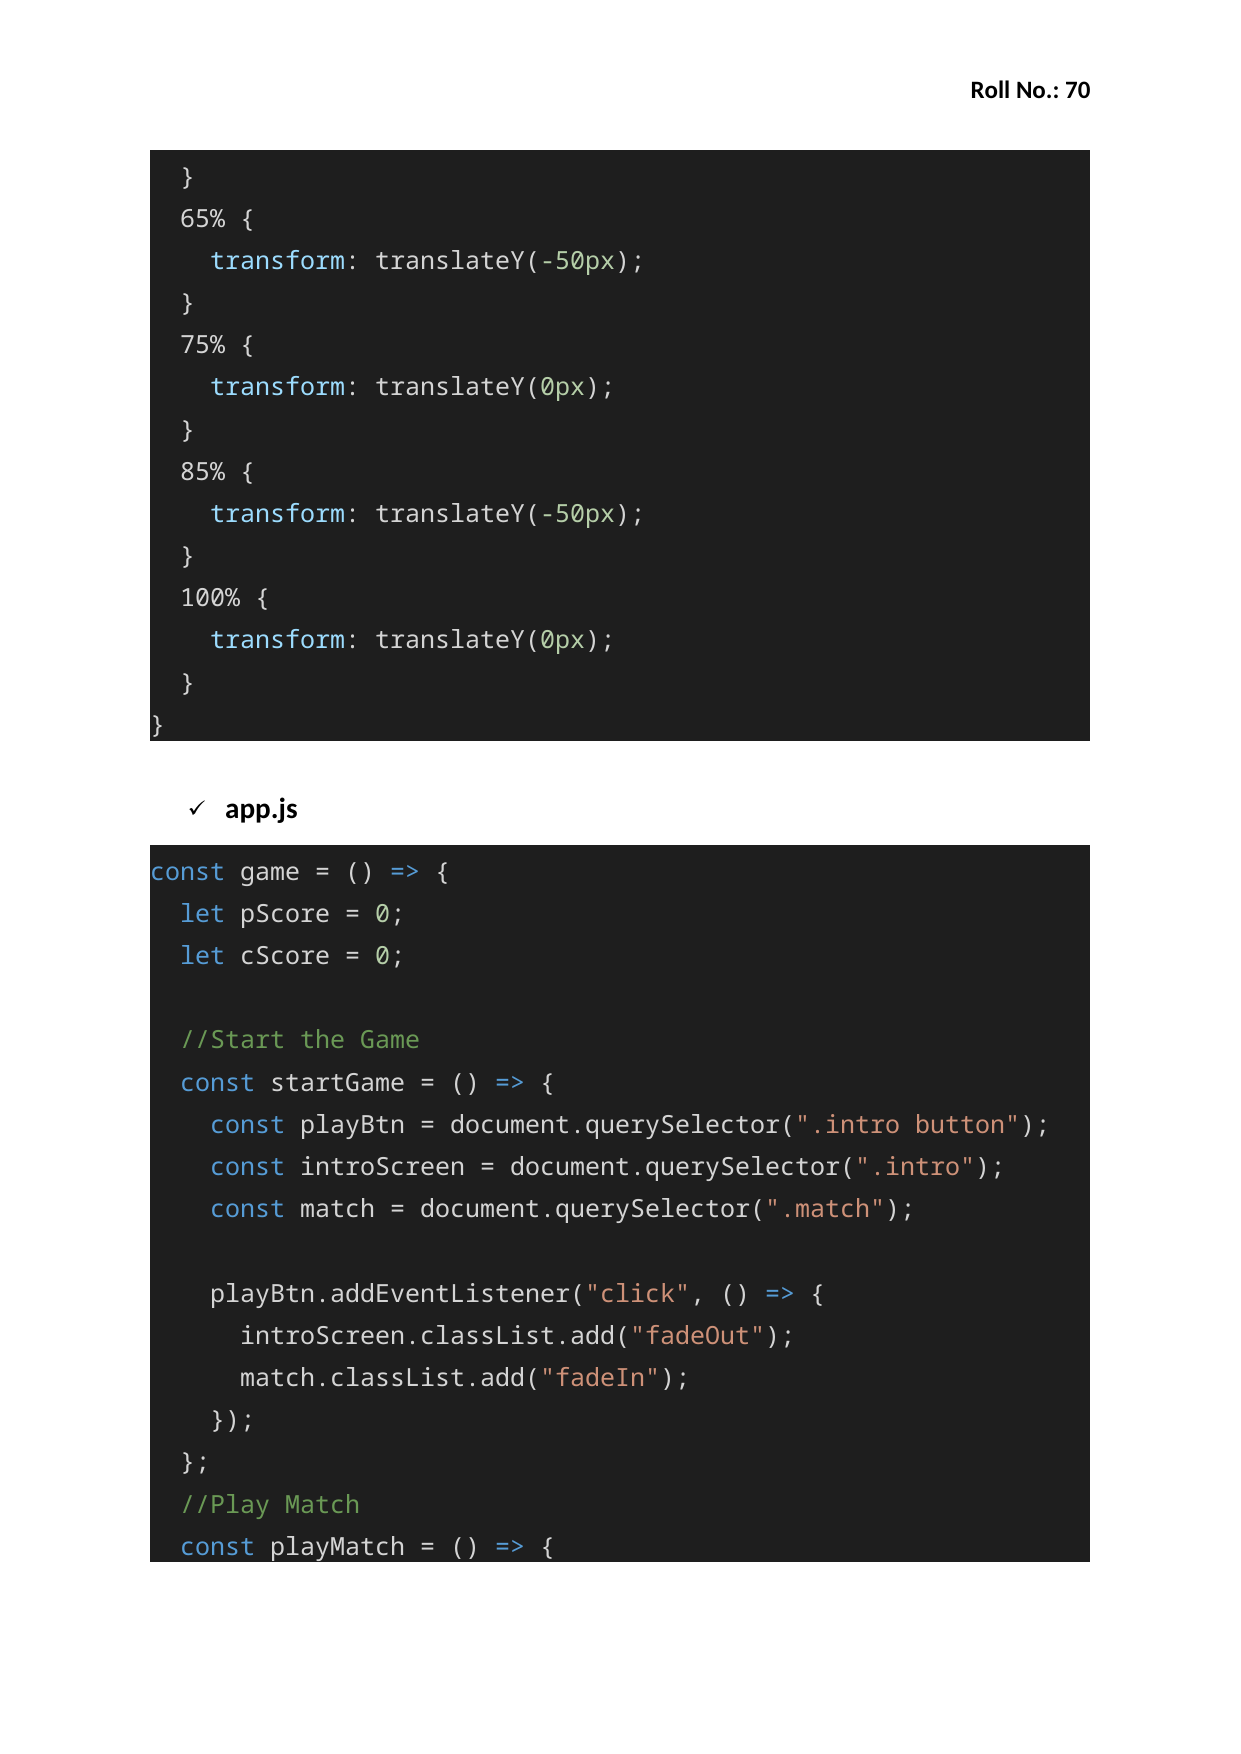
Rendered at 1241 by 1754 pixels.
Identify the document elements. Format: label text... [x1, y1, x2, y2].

text } [150, 403, 1090, 445]
text transform: translateY(-50px); [150, 234, 1090, 277]
text introScreen.classList.add("fadeOut"); [150, 1309, 1090, 1352]
text //Start the Game [150, 1014, 1090, 1056]
text let cScore = 0; [150, 930, 1090, 972]
text //Play Match [150, 1478, 1090, 1520]
text match.classList.add("fadeIn"); [150, 1352, 1090, 1394]
text 100% { [150, 572, 1090, 614]
list app.js [187, 790, 1090, 826]
text transform: translateY(0px); [150, 614, 1090, 656]
text const startGame = () => { [150, 1056, 1090, 1098]
text 85% { [150, 445, 1090, 487]
text playBtn.addEventListener("click", () => { [150, 1267, 1090, 1309]
text let pScore = 0; [150, 887, 1090, 930]
text transform: translateY(-50px); [150, 487, 1090, 530]
text } [150, 530, 1090, 572]
text transform: translateY(0px); [150, 361, 1090, 403]
text const match = document.querySelector(".match"); [150, 1183, 1090, 1225]
text 75% { [150, 319, 1090, 361]
text 65% { [150, 192, 1090, 234]
text }); [150, 1394, 1090, 1436]
text } [150, 656, 1090, 698]
text const introScreen = document.querySelector(".intro"); [150, 1141, 1090, 1183]
text const game = () => { [150, 845, 1090, 887]
text } [150, 150, 1090, 192]
text const playBtn = document.querySelector(".intro button"); [150, 1098, 1090, 1141]
text const playMatch = () => { [150, 1520, 1090, 1562]
text }; [150, 1436, 1090, 1478]
text } [150, 277, 1090, 319]
text } [150, 698, 1090, 741]
